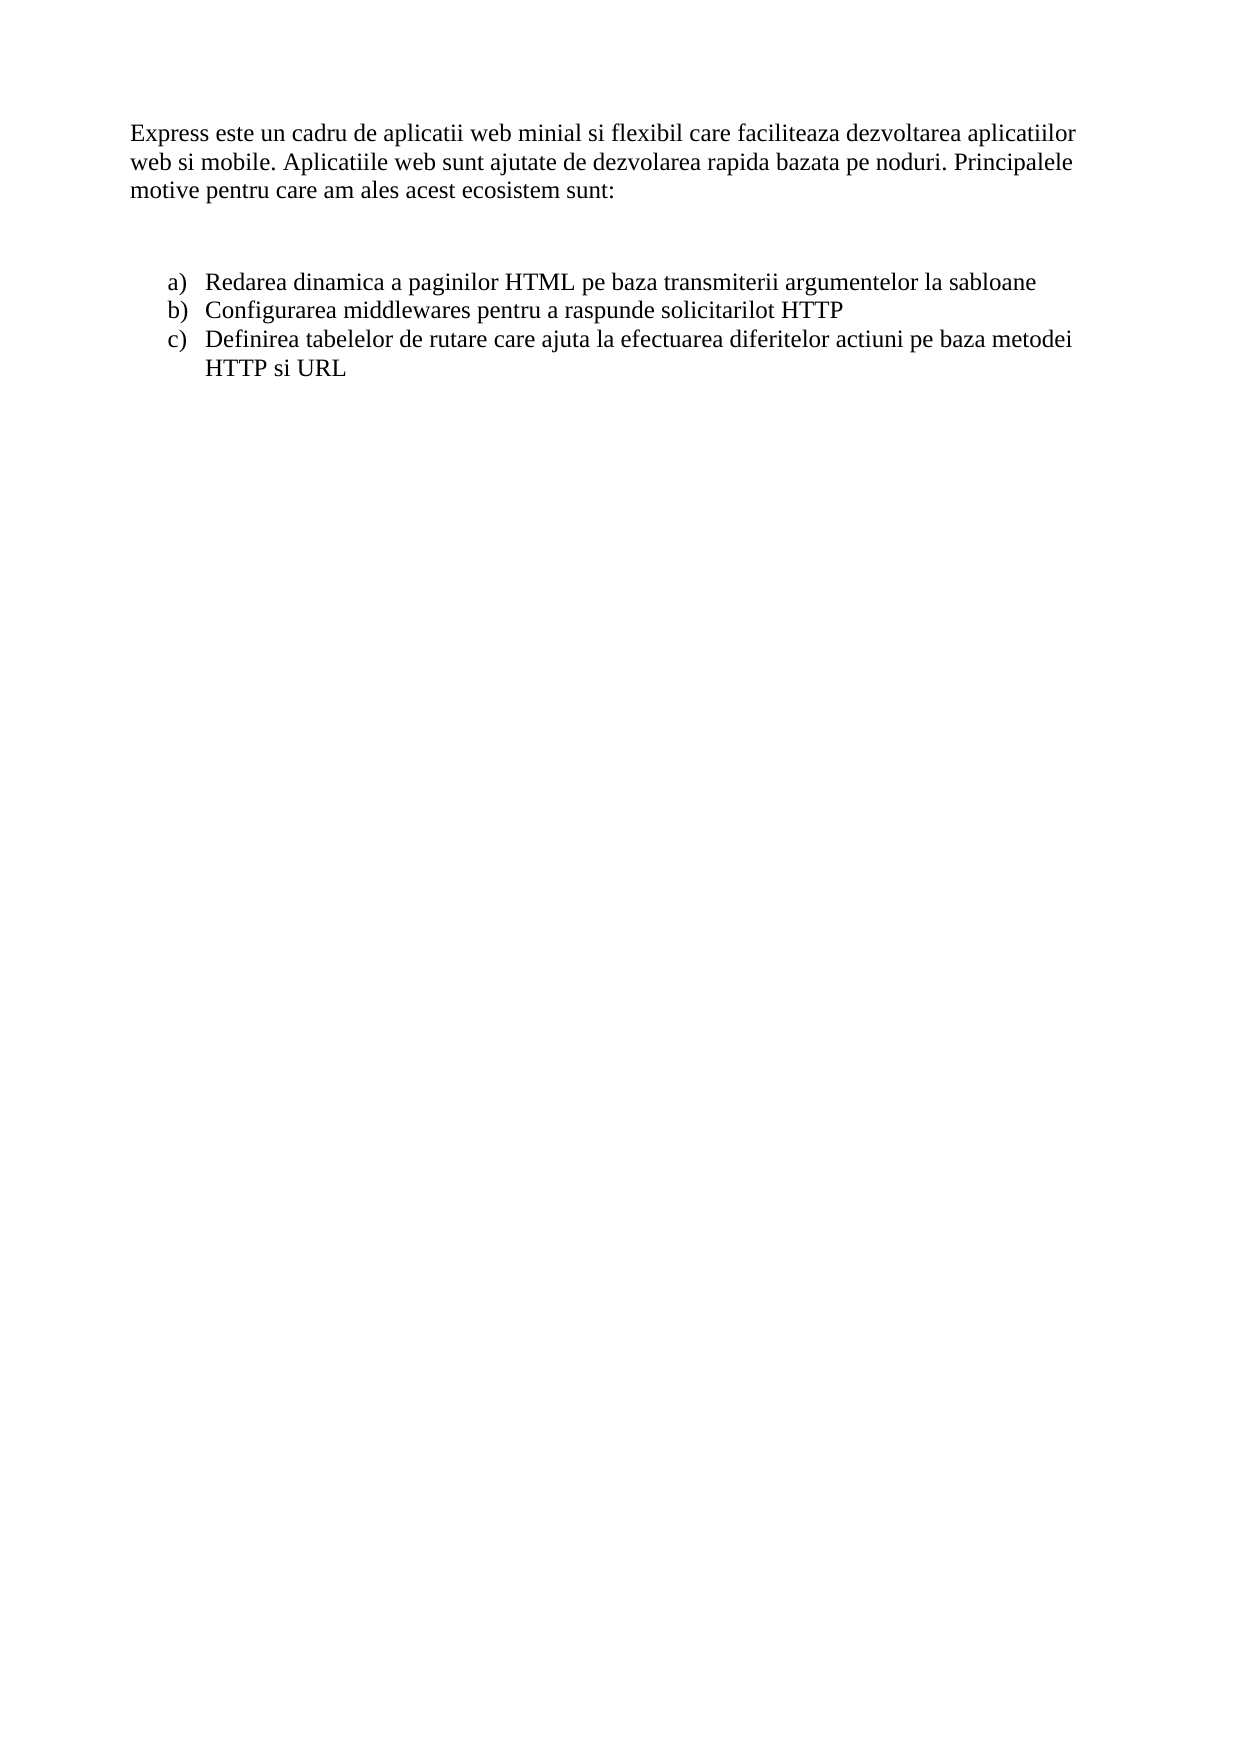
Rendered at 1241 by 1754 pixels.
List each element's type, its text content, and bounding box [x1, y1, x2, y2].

list Definirea tabelelor de rutare care ajuta la efectuarea diferitelor actiuni pe baza metodei HTTP si URL [167, 324, 1110, 382]
list Configurarea middlewares pentru a raspunde solicitarilot HTTP [167, 296, 1110, 324]
list Redarea dinamica a paginilor HTML pe baza transmiterii argumentelor la sabloane [167, 267, 1110, 296]
text Express este un cadru de aplicatii web minial si flexibil care faciliteaza dezvoltarea aplicatiilor web si mobile. Aplicatiile web sunt ajutate de dezvolarea rapida bazata pe noduri. Principalele motive pentru care am ales acest ecosistem sunt: [130, 118, 1110, 204]
